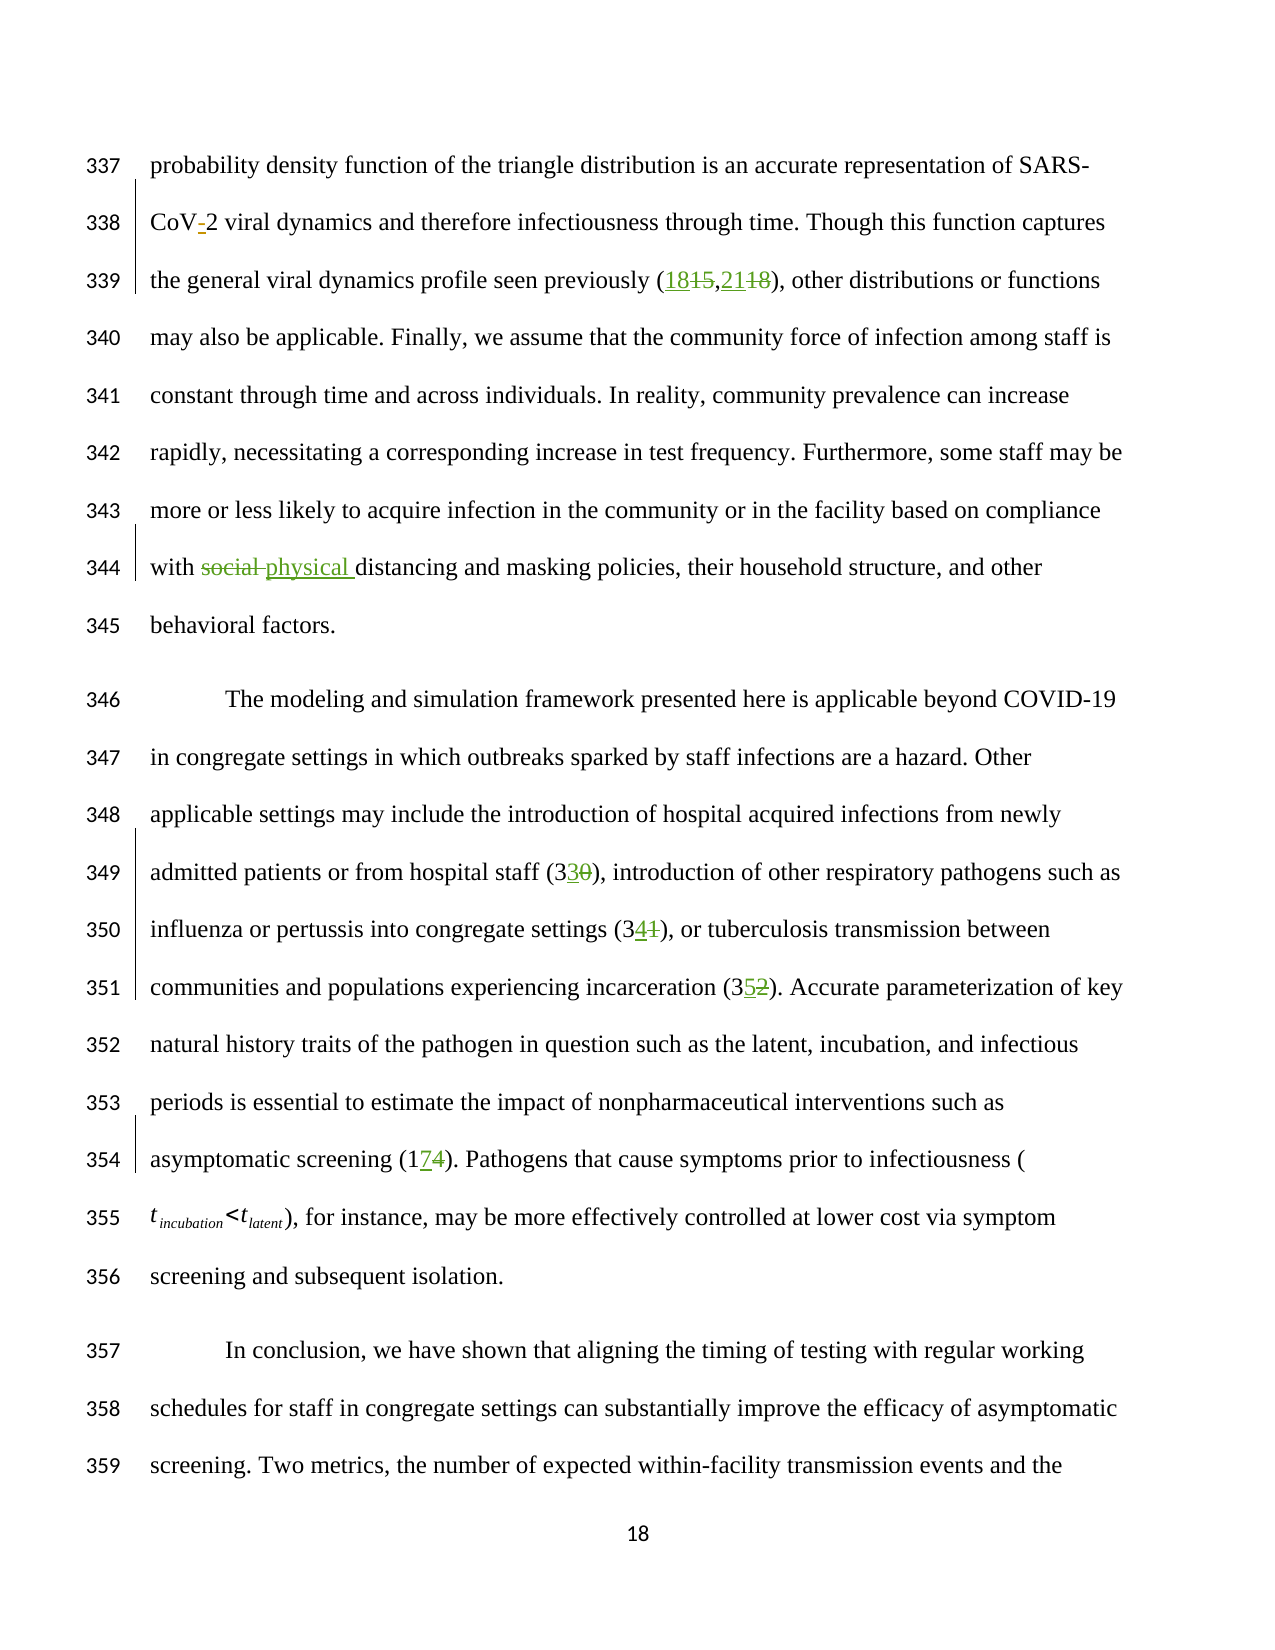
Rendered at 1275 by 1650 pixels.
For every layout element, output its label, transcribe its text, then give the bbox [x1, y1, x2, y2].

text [150, 150, 1125, 639]
text The modeling and simulation framework presented here is applicable beyond COVID-19 in congregate settings in which outbreaks sparked by staff infections are a hazard. Other applicable settings may include the introduction of hospital acquired infections from newly admitted patients or from hospital staff (3), introduction of other respiratory pathogens such as influenza or pertussis into congregate settings (3), or tuberculosis transmission between communities and populations experiencing incarceration (3). Accurate parameterization of key natural history traits of the pathogen in question such as the latent, incubation, and infectious periods is essential to estimate the impact of nonpharmaceutical interventions such as asymptomatic screening (1). Pathogens that cause symptoms prior to infectiousness (), for instance, may be more effectively controlled at lower cost via symptom screening and subsequent isolation. [150, 684, 1125, 1290]
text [150, 1335, 1125, 1479]
